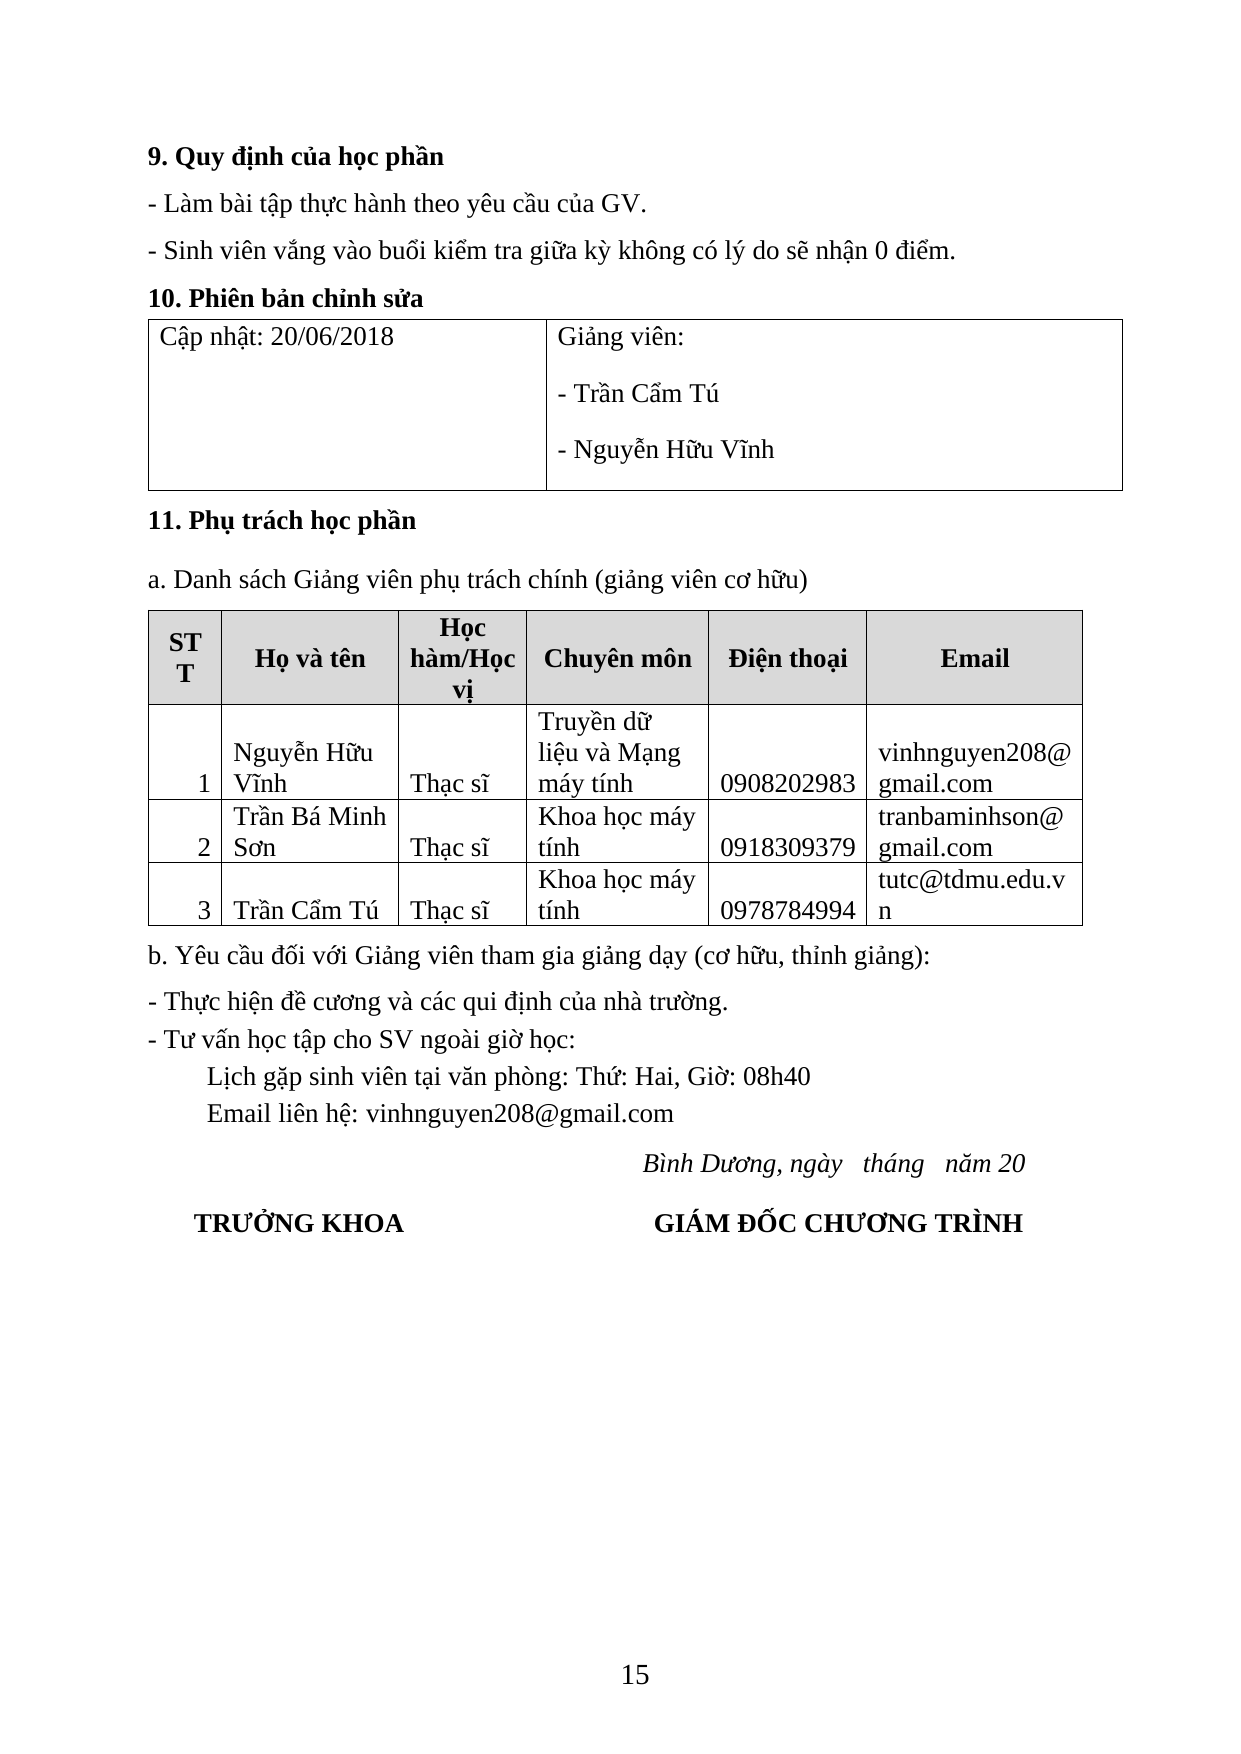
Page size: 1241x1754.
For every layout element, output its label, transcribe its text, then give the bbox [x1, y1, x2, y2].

table_cell 1 [149, 705, 221, 798]
table_cell Trần Bá Minh Sơn [222, 800, 398, 862]
table_cell 3 [149, 863, 221, 925]
text Bình Dương, ngày tháng năm 20 [148, 1148, 1122, 1179]
text TRƯỞNG KHOA GIÁM ĐỐC CHƯƠNG TRÌNH [148, 1207, 1122, 1238]
text - Thực hiện đề cương và các qui định của nhà trường. [148, 985, 1122, 1017]
text Lịch gặp sinh viên tại văn phòng: Thứ: Hai, Giờ: 08h40 [207, 1060, 1122, 1091]
table_cell Truyền dữ liệu và Mạng máy tính [527, 705, 708, 798]
text 11. Phụ trách học phần [148, 504, 1122, 535]
table_cell Thạc sĩ [399, 705, 526, 798]
text - Sinh viên vắng vào buổi kiểm tra giữa kỳ không có lý do sẽ nhận 0 điểm. [148, 234, 1122, 266]
table_cell Thạc sĩ [399, 863, 526, 925]
table_cell tranbaminhson@gmail.com [867, 800, 1082, 862]
table_cell 0908202983 [709, 705, 866, 798]
text a. Danh sách Giảng viên phụ trách chính (giảng viên cơ hữu) [148, 563, 1122, 594]
table_cell 0918309379 [709, 800, 866, 862]
table_cell Khoa học máy tính [527, 800, 708, 862]
table_cell Khoa học máy tính [527, 863, 708, 925]
text 10. Phiên bản chỉnh sửa [148, 282, 1122, 313]
text Email liên hệ: vinhnguyen208@gmail.com [148, 1097, 1122, 1128]
table_header Học hàm/Học vị [399, 611, 526, 704]
text - Làm bài tập thực hành theo yêu cầu của GV. [148, 187, 1122, 218]
table_cell tutc@tdmu.edu.vn [867, 863, 1082, 925]
table_header Cập nhật: 20/06/2018 [149, 320, 546, 490]
text 9. Quy định của học phần [148, 140, 1122, 171]
table_cell Thạc sĩ [399, 800, 526, 862]
table_cell Trần Cẩm Tú [222, 863, 398, 925]
table_cell Nguyễn Hữu Vĩnh [222, 705, 398, 798]
table_header Họ và tên [222, 611, 398, 704]
text - Tư vấn học tập cho SV ngoài giờ học: [148, 1023, 1122, 1054]
table_cell 0978784994 [709, 863, 866, 925]
table_cell 2 [149, 800, 221, 862]
table_header Chuyên môn [527, 611, 708, 704]
table_header Điện thoại [709, 611, 866, 704]
table_header STT [149, 611, 221, 704]
table_header Email [867, 611, 1082, 704]
text b. Yêu cầu đối với Giảng viên tham gia giảng dạy (cơ hữu, thỉnh giảng): [148, 939, 1122, 970]
table_header Giảng viên: - Trần Cẩm Tú - Nguyễn Hữu Vĩnh [547, 320, 1122, 490]
table_cell vinhnguyen208@gmail.com [867, 705, 1082, 798]
